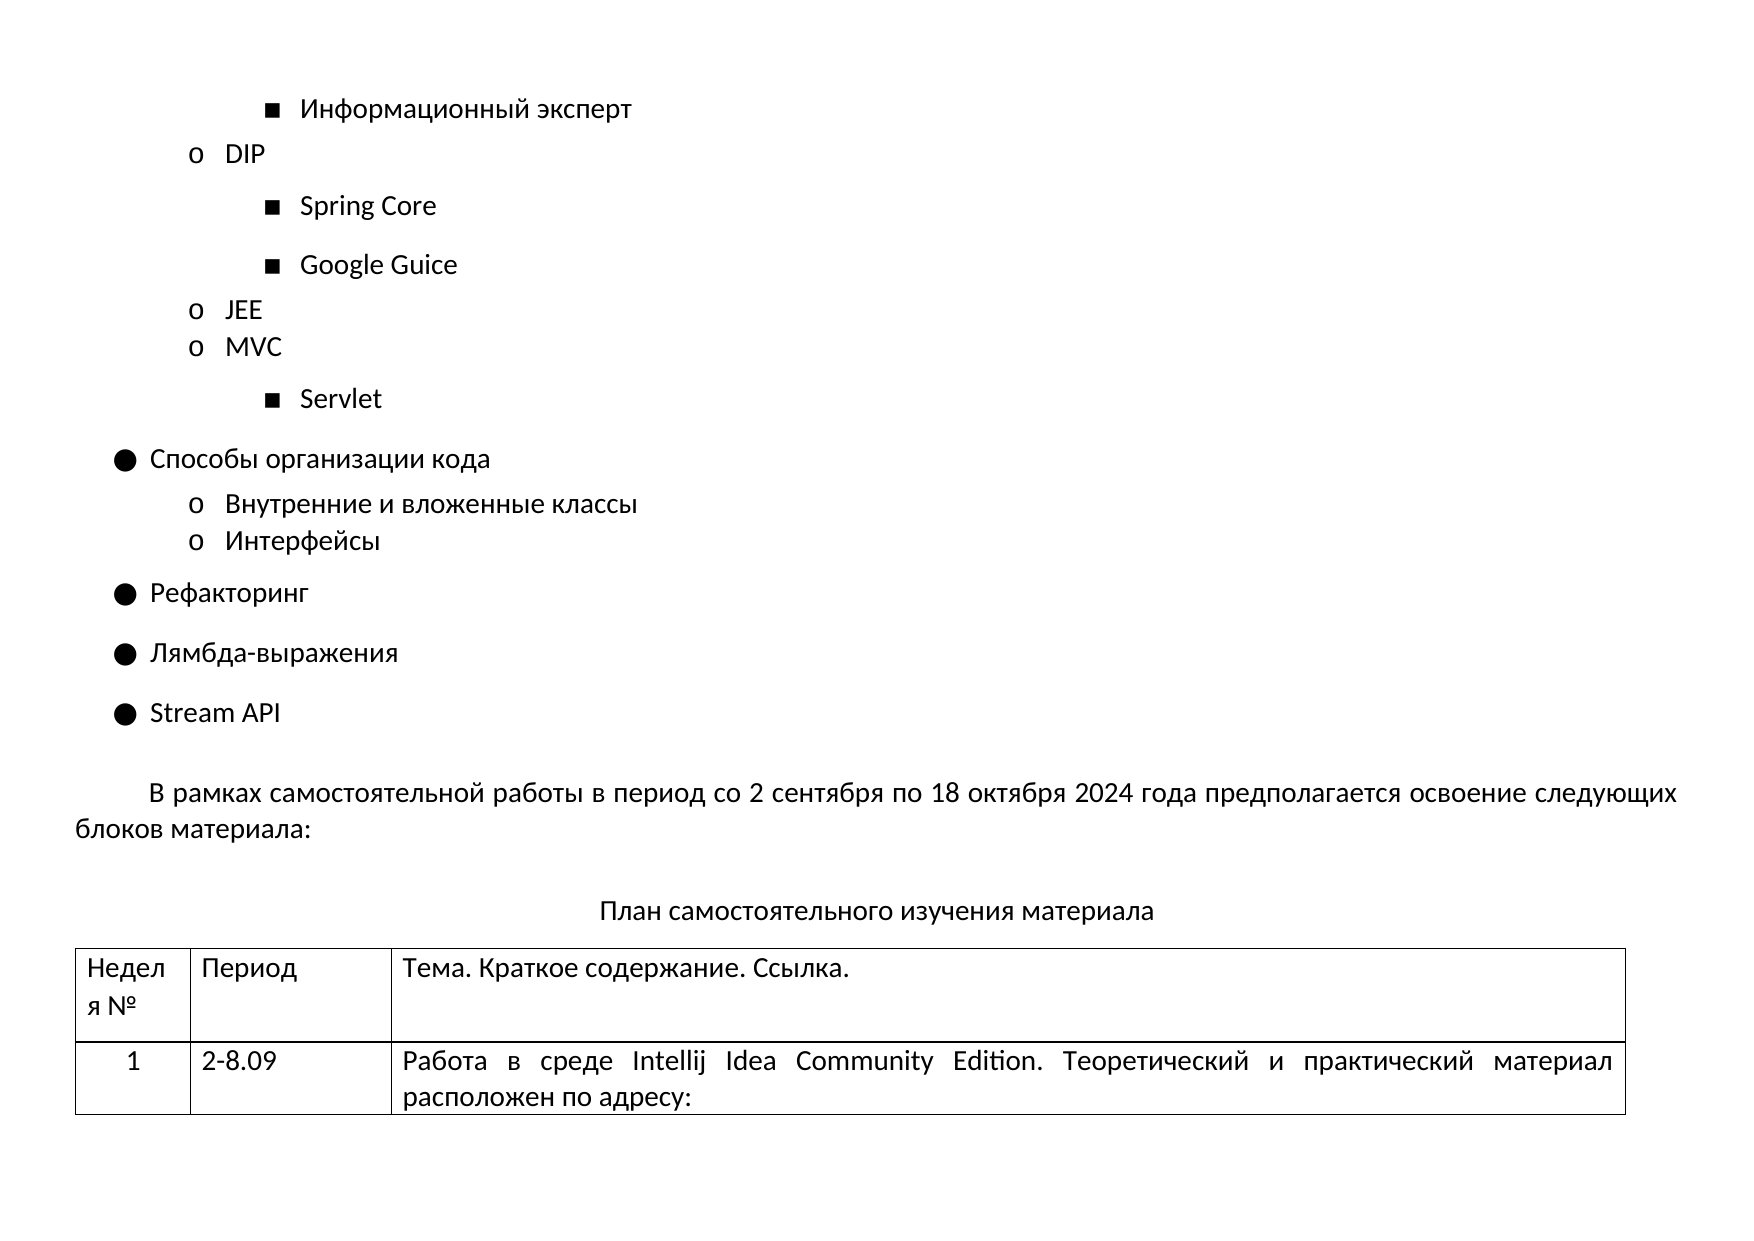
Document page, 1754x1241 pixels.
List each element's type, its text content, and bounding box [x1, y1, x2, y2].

list Лямбда-выражения [112, 619, 1679, 679]
text В рамках самостоятельной работы в период со 2 сентября по 18 октября 2024 года предполагается освоение следующих блоков материала: [75, 774, 1679, 846]
text План самостоятельного изучения материала [75, 892, 1679, 928]
list JEE [187, 291, 1679, 328]
table_header Тема. Краткое содержание. Ссылка. [392, 949, 1625, 1041]
list MVC [187, 328, 1679, 366]
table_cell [392, 1043, 1625, 1114]
list Spring Core [262, 172, 1679, 232]
table_header Период [191, 949, 391, 1041]
list DIP [187, 135, 1679, 172]
list Stream API [112, 679, 1679, 739]
list Google Guice [262, 232, 1679, 291]
table_cell 1 [76, 1043, 190, 1114]
list Внутренние и вложенные классы [187, 485, 1679, 522]
list Servlet [262, 366, 1679, 425]
list Способы организации кода [112, 425, 1679, 485]
table_header Неделя № [76, 949, 190, 1041]
list Интерфейсы [187, 522, 1679, 559]
list Информационный эксперт [262, 75, 1679, 135]
table_cell 2-8.09 [191, 1043, 391, 1114]
list Рефакторинг [112, 559, 1679, 619]
